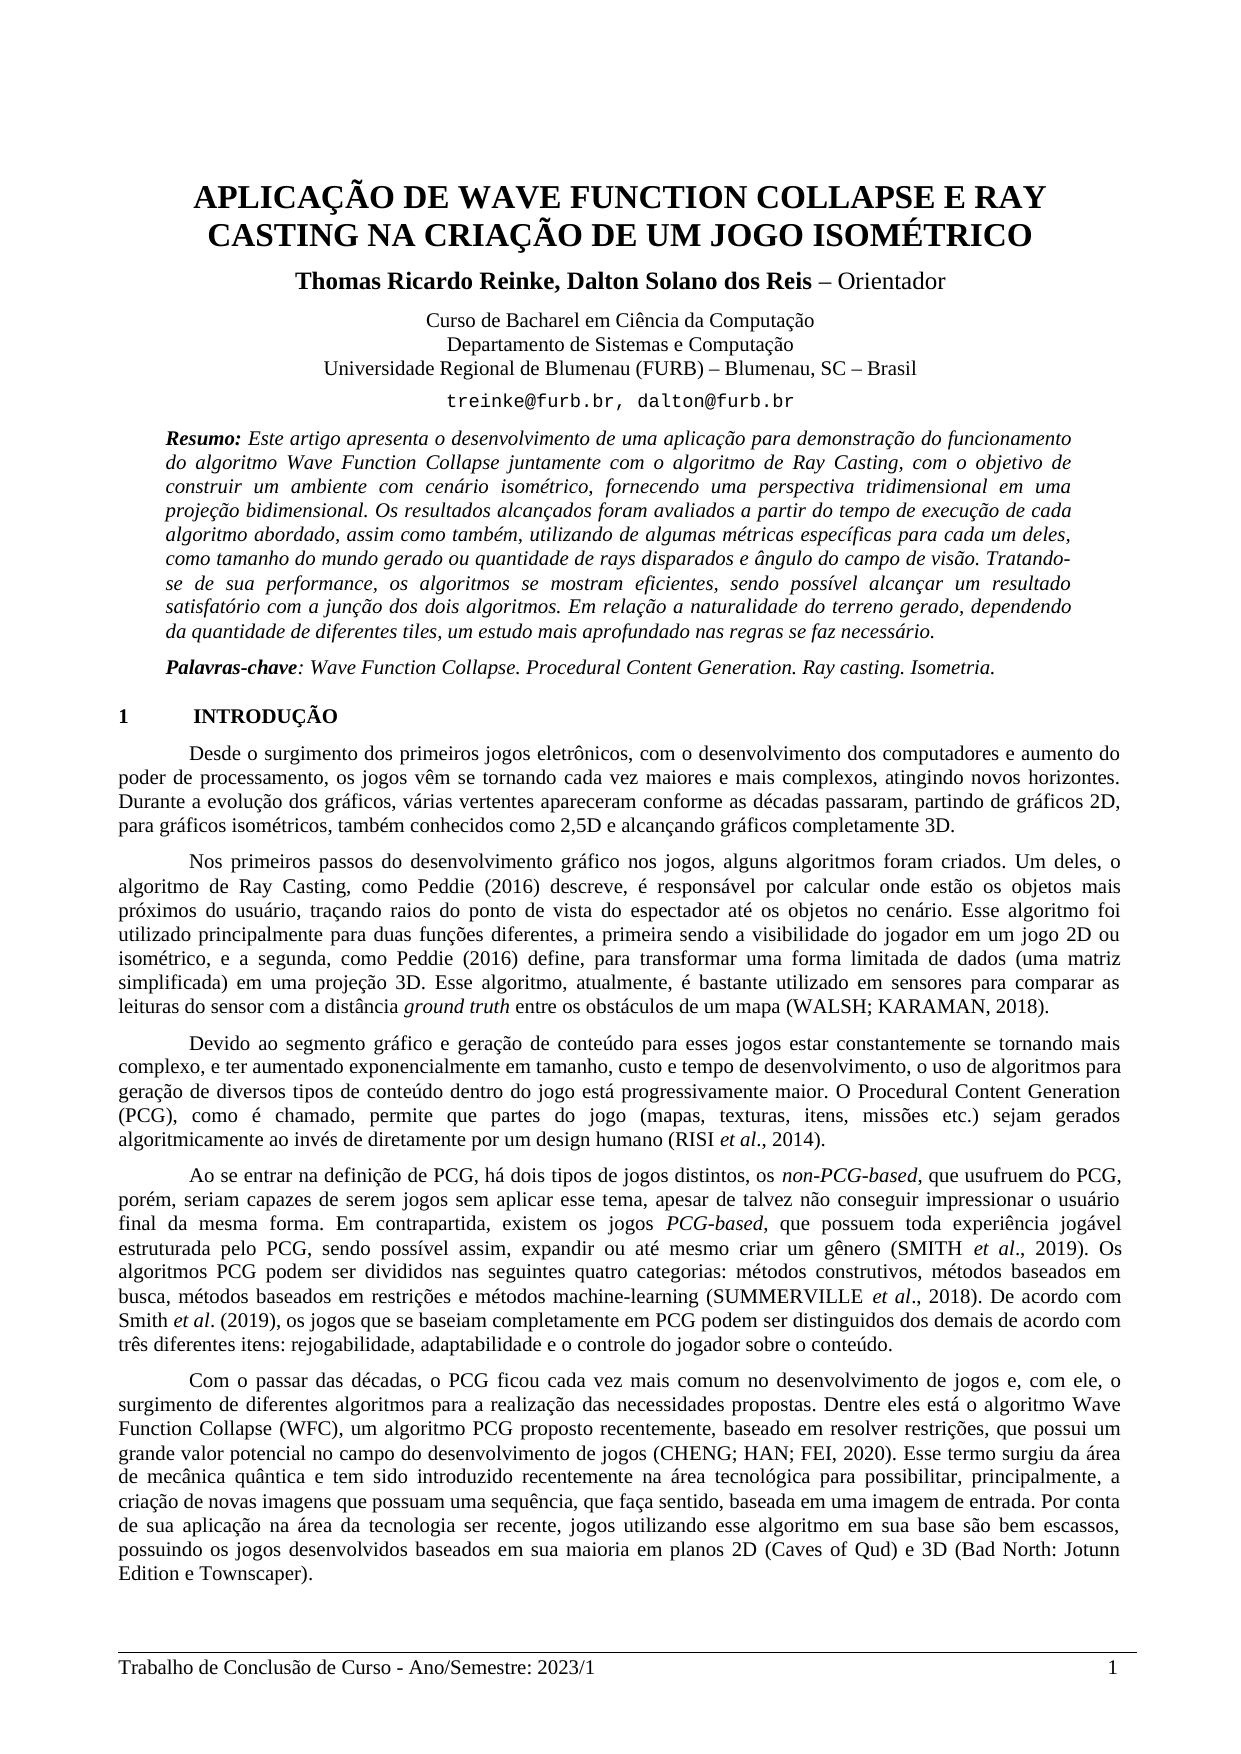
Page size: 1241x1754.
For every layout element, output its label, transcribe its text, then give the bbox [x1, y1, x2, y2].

text Departamento de Sistemas e Computação [118, 332, 1122, 356]
text Nos primeiros passos do desenvolvimento gráfico nos jogos, alguns algoritmos foram criados. Um deles, o algoritmo de Ray Casting, como Peddie (2016) descreve, é responsável por calcular onde estão os objetos mais próximos do usuário, traçando raios do ponto de vista do espectador até os objetos no cenário. Esse algoritmo foi utilizado principalmente para duas funções diferentes, a primeira sendo a visibilidade do jogador em um jogo 2D ou isométrico, e a segunda, como Peddie (2016) define, para transformar uma forma limitada de dados (uma matriz simplificada) em uma projeção 3D. Esse algoritmo, atualmente, é bastante utilizado em sensores para comparar as leituras do sensor com a distância ground truth entre os obstáculos de um mapa (WALSH; KARAMAN, 2018). [118, 849, 1122, 1018]
text Thomas Ricardo Reinke, Dalton Solano dos Reis – Orientador [118, 266, 1122, 295]
text Palavras-chave: Wave Function Collapse. Procedural Content Generation. Ray casting. Isometria. [165, 655, 1075, 679]
text treinke@furb.br, dalton@furb.br [118, 392, 1122, 413]
text Resumo: Este artigo apresenta o desenvolvimento de uma aplicação para demonstração do funcionamento do algoritmo Wave Function Collapse juntamente com o algoritmo de Ray Casting, com o objetivo de construir um ambiente com cenário isométrico, fornecendo uma perspectiva tridimensional em uma projeção bidimensional. Os resultados alcançados foram avaliados a partir do tempo de execução de cada algoritmo abordado, assim como também, utilizando de algumas métricas específicas para cada um deles, como tamanho do mundo gerado ou quantidade de rays disparados e ângulo do campo de visão. Tratando-se de sua performance, os algoritmos se mostram eficientes, sendo possível alcançar um resultado satisfatório com a junção dos dois algoritmos. Em relação a naturalidade do terreno gerado, dependendo da quantidade de diferentes tiles, um estudo mais aprofundado nas regras se faz necessário. [165, 426, 1075, 643]
subtitle Introdução [118, 704, 1122, 728]
text Desde o surgimento dos primeiros jogos eletrônicos, com o desenvolvimento dos computadores e aumento do poder de processamento, os jogos vêm se tornando cada vez maiores e mais complexos, atingindo novos horizontes. Durante a evolução dos gráficos, várias vertentes apareceram conforme as décadas passaram, partindo de gráficos 2D, para gráficos isométricos, também conhecidos como 2,5D e alcançando gráficos completamente 3D. [118, 741, 1122, 837]
text Com o passar das décadas, o PCG ficou cada vez mais comum no desenvolvimento de jogos e, com ele, o surgimento de diferentes algoritmos para a realização das necessidades propostas. Dentre eles está o algoritmo Wave Function Collapse (WFC), um algoritmo PCG proposto recentemente, baseado em resolver restrições, que possui um grande valor potencial no campo do desenvolvimento de jogos (CHENG; HAN; FEI, 2020). Esse termo surgiu da área de mecânica quântica e tem sido introduzido recentemente na área tecnológica para possibilitar, principalmente, a criação de novas imagens que possuam uma sequência, que faça sentido, baseada em uma imagem de entrada. Por conta de sua aplicação na área da tecnologia ser recente, jogos utilizando esse algoritmo em sua base são bem escassos, possuindo os jogos desenvolvidos baseados em sua maioria em planos 2D (Caves of Qud) e 3D (Bad North: Jotunn Edition e Townscaper). [118, 1368, 1122, 1585]
text Universidade Regional de Blumenau (FURB) – Blumenau, SC – Brasil [118, 356, 1122, 380]
text Ao se entrar na definição de PCG, há dois tipos de jogos distintos, os non-PCG-based, que usufruem do PCG, porém, seriam capazes de serem jogos sem aplicar esse tema, apesar de talvez não conseguir impressionar o usuário final da mesma forma. Em contrapartida, existem os jogos PCG-based, que possuem toda experiência jogável estruturada pelo PCG, sendo possível assim, expandir ou até mesmo criar um gênero (SMITH et al., 2019). Os algoritmos PCG podem ser divididos nas seguintes quatro categorias: métodos construtivos, métodos baseados em busca, métodos baseados em restrições e métodos machine-learning (SUMMERVILLE et al., 2018). De acordo com Smith et al. (2019), os jogos que se baseiam completamente em PCG podem ser distinguidos dos demais de acordo com três diferentes itens: rejogabilidade, adaptabilidade e o controle do jogador sobre o conteúdo. [118, 1163, 1122, 1356]
text Curso de Bacharel em Ciência da Computação [118, 308, 1122, 332]
text Devido ao segmento gráfico e geração de conteúdo para esses jogos estar constantemente se tornando mais complexo, e ter aumentado exponencialmente em tamanho, custo e tempo de desenvolvimento, o uso de algoritmos para geração de diversos tipos de conteúdo dentro do jogo está progressivamente maior. O Procedural Content Generation (PCG), como é chamado, permite que partes do jogo (mapas, texturas, itens, missões etc.) sejam gerados algoritmicamente ao invés de diretamente por um design humano (RISI et al., 2014). [118, 1030, 1122, 1151]
text APLICAÇÃO DE WAVE FUNCTION COLLAPSE E RAY CASTING NA CRIAÇÃO DE UM JOGO ISOMÉTRICO [118, 177, 1122, 254]
